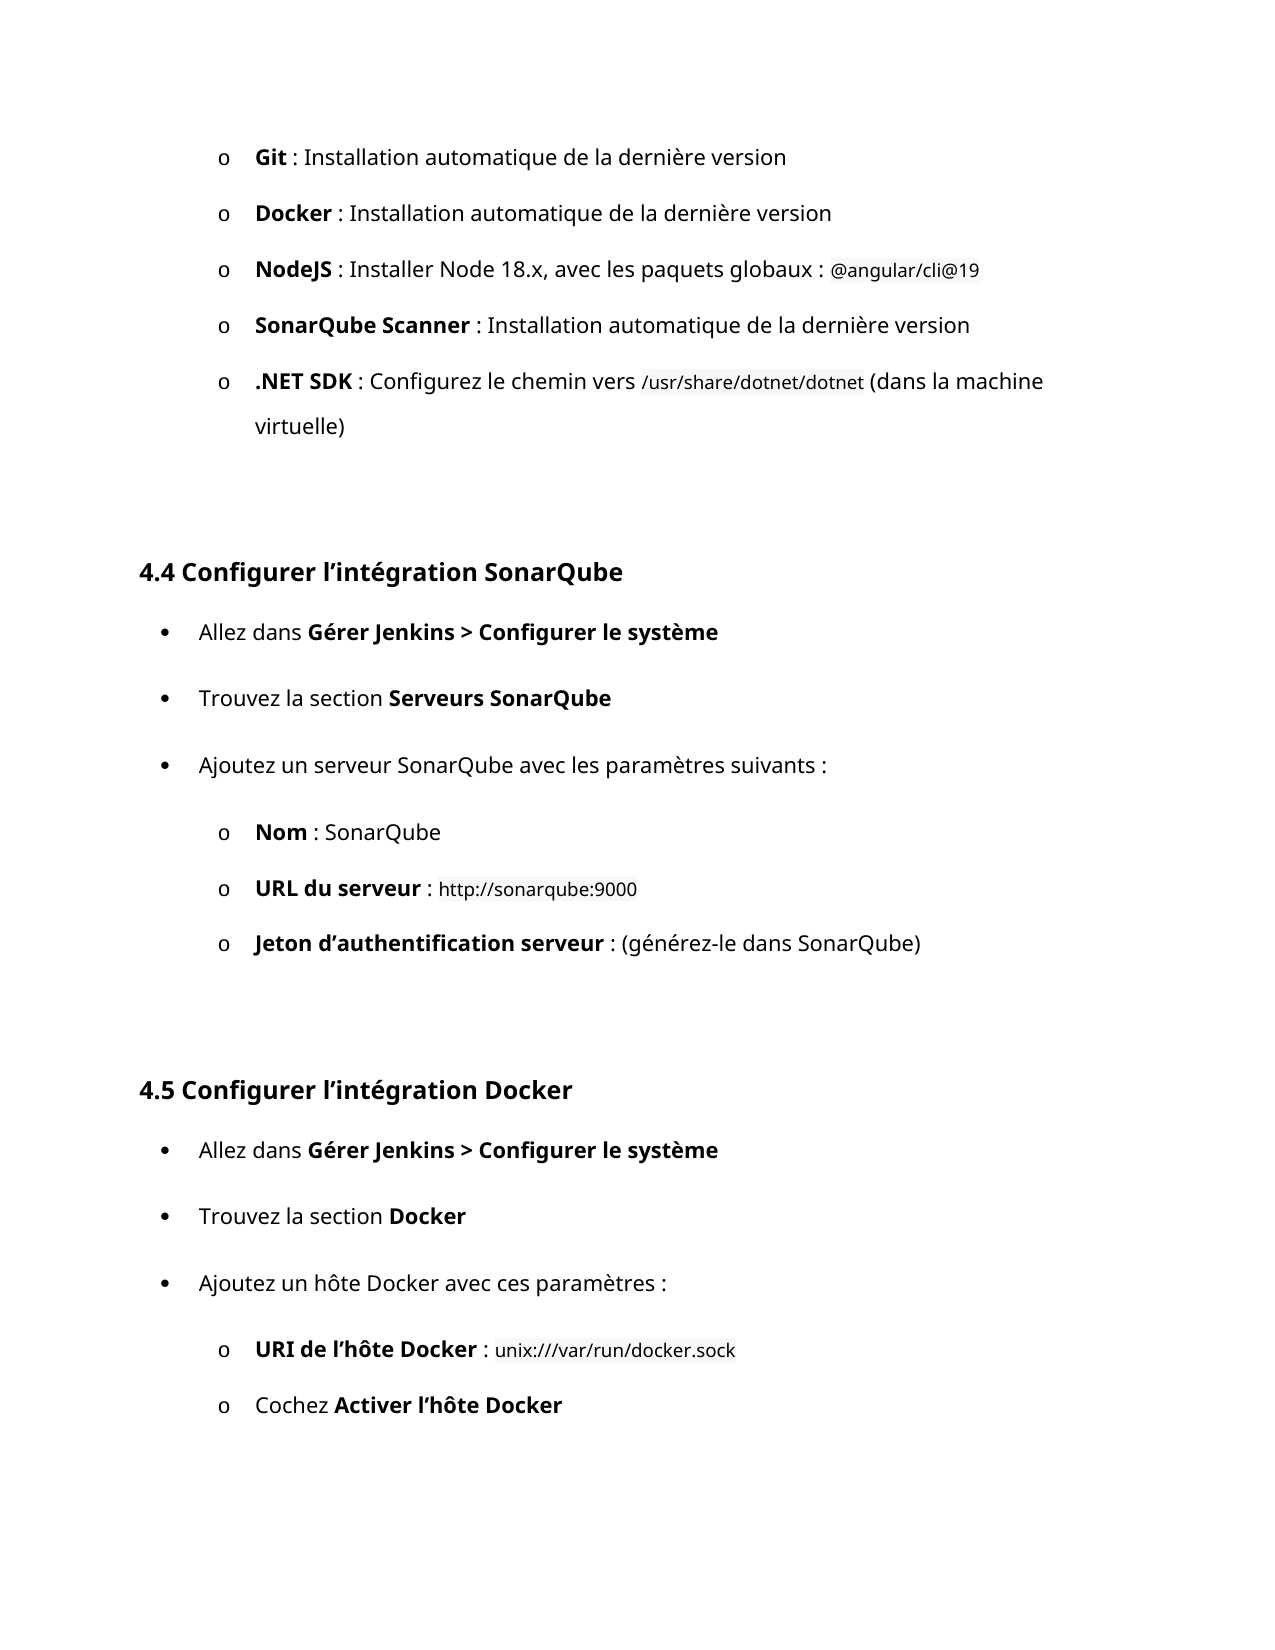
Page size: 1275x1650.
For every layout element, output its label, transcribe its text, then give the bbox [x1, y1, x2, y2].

text 4.5 Configurer l’intégration Docker [139, 1073, 1133, 1107]
list URL du serveur : http://sonarqube:9000 [217, 872, 1133, 902]
list Jeton d’authentification serveur : (générez-le dans SonarQube) [217, 928, 1133, 958]
list Allez dans Gérer Jenkins > Configurer le système [161, 1135, 1133, 1164]
list Ajoutez un serveur SonarQube avec les paramètres suivants : [161, 750, 1133, 780]
list Allez dans Gérer Jenkins > Configurer le système [161, 617, 1133, 647]
list NodeJS : Installer Node 18.x, avec les paquets globaux : @angular/cli@19 [217, 254, 1133, 284]
text 4.4 Configurer l’intégration SonarQube [139, 555, 1133, 589]
list Ajoutez un hôte Docker avec ces paramètres : [161, 1268, 1133, 1298]
list Docker : Installation automatique de la dernière version [217, 198, 1133, 228]
list .NET SDK : Configurez le chemin vers /usr/share/dotnet/dotnet (dans la machine virtuelle) [217, 366, 1133, 441]
list SonarQube Scanner : Installation automatique de la dernière version [217, 310, 1133, 340]
list Trouvez la section Docker [161, 1201, 1133, 1231]
list Nom : SonarQube [217, 817, 1133, 847]
list Git : Installation automatique de la dernière version [217, 142, 1133, 172]
list URI de l’hôte Docker : unix:///var/run/docker.sock [217, 1334, 1133, 1364]
list Cochez Activer l’hôte Docker [217, 1390, 1133, 1420]
list Trouvez la section Serveurs SonarQube [161, 683, 1133, 713]
